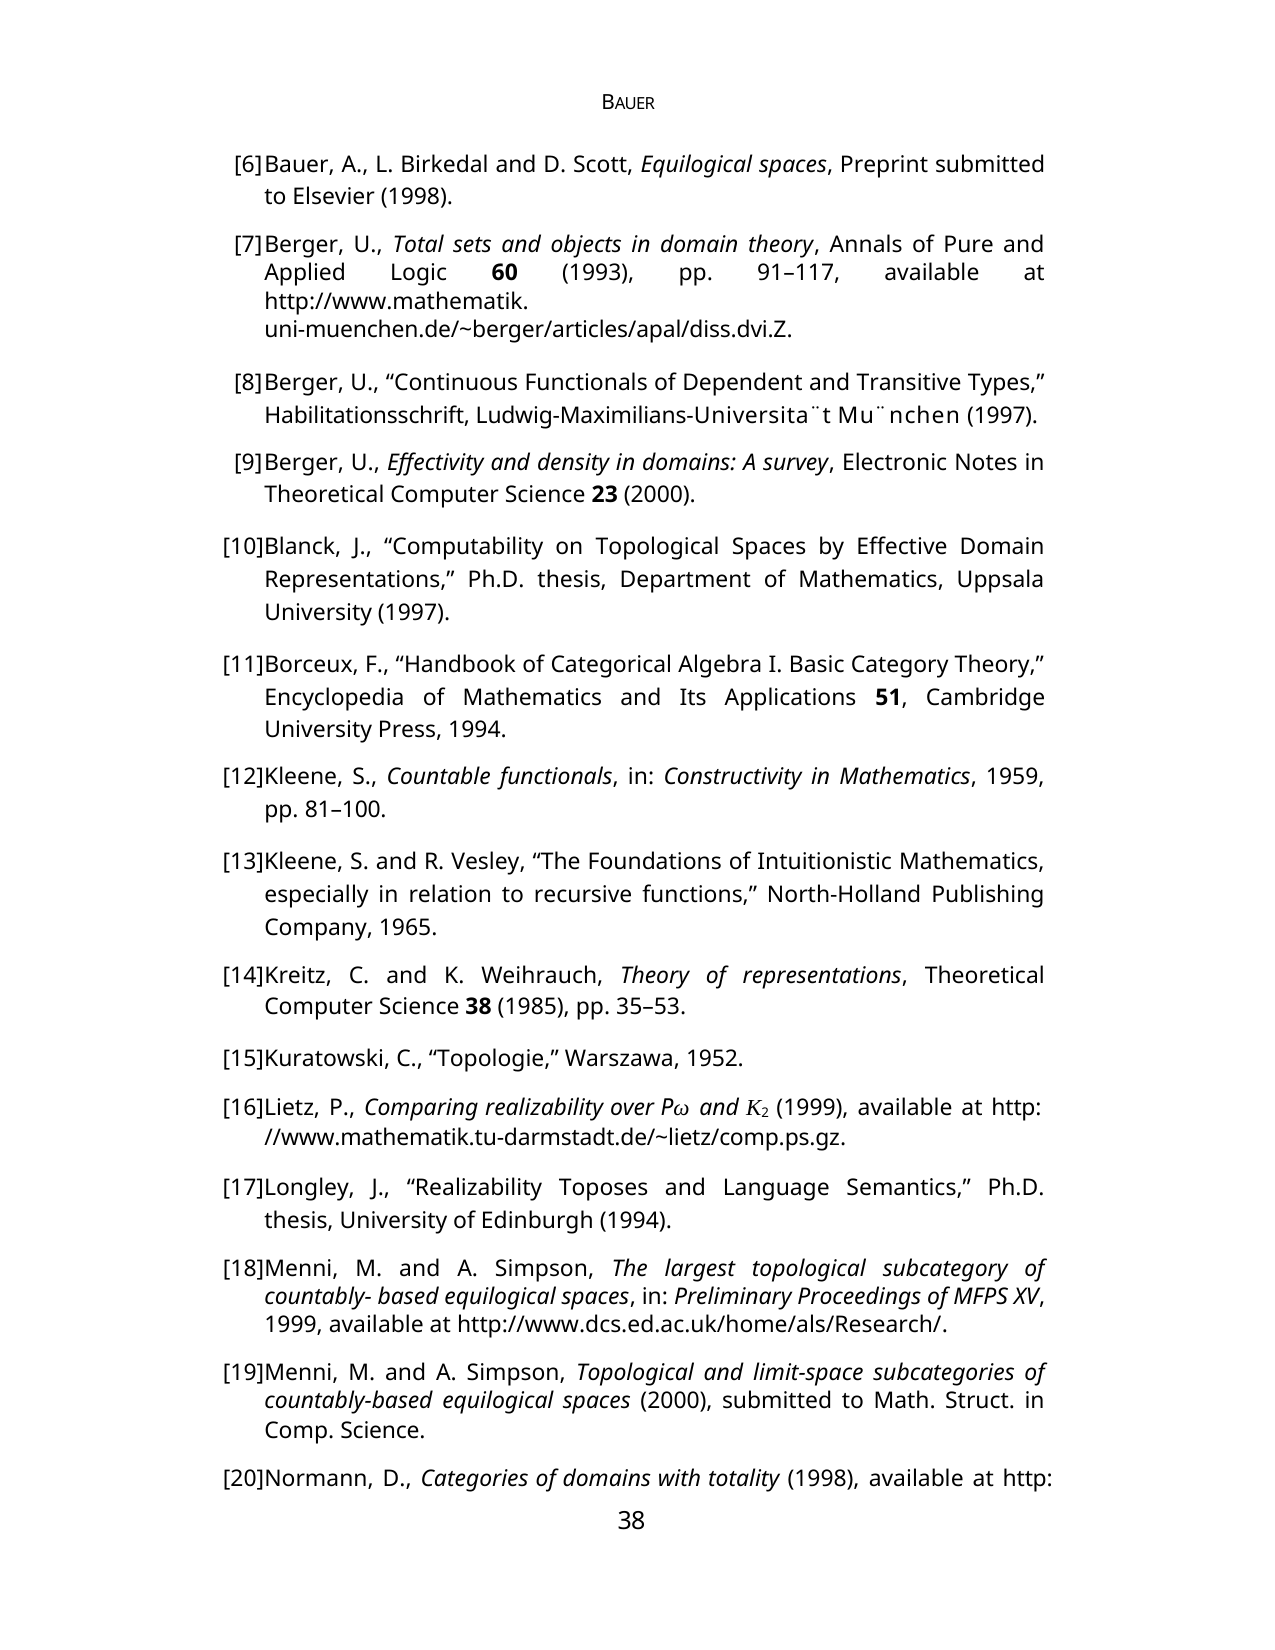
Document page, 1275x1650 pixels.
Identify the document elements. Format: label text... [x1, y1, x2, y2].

list Menni, M. and A. Simpson, The largest topological subcategory of countably- based equilogical spaces, in: Preliminary Proceedings of MFPS XV, 1999, available at http://www.dcs.ed.ac.uk/home/als/Research/. [223, 1254, 1045, 1339]
list Menni, M. and A. Simpson, Topological and limit-space subcategories of countably-based equilogical spaces (2000), submitted to Math. Struct. in Comp. Science. [223, 1356, 1045, 1445]
list Berger, U., Total sets and objects in domain theory, Annals of Pure and Applied Logic 60 (1993), pp. 91–117, available at http://www.mathematik. uni-muenchen.de/~berger/articles/apal/diss.dvi.Z. [234, 230, 1045, 345]
list Berger, U., Effectivity and density in domains: A survey, Electronic Notes in Theoretical Computer Science 23 (2000). [234, 446, 1045, 509]
list Normann, D., Categories of domains with totality (1998), available at http: [223, 1461, 1096, 1493]
list Blanck, J., “Computability on Topological Spaces by Effective Domain Representations,” Ph.D. thesis, Department of Mathematics, Uppsala University (1997). [222, 530, 1045, 627]
text //www.mathematik.tu-darmstadt.de/~lietz/comp.ps.gz. [264, 1121, 1096, 1151]
list Borceux, F., “Handbook of Categorical Algebra I. Basic Category Theory,” Encyclopedia of Mathematics and Its Applications 51, Cambridge University Press, 1994. [222, 648, 1045, 744]
list Kreitz, C. and K. Weihrauch, Theory of representations, Theoretical Computer Science 38 (1985), pp. 35–53. [222, 958, 1045, 1021]
list Kleene, S., Countable functionals, in: Constructivity in Mathematics, 1959, pp. 81–100. [222, 760, 1045, 824]
list Longley, J., “Realizability Toposes and Language Semantics,” Ph.D. thesis, University of Edinburgh (1994). [222, 1171, 1045, 1235]
list Kleene, S. and R. Vesley, “The Foundations of Intuitionistic Mathematics, especially in relation to recursive functions,” North-Holland Publishing Company, 1965. [222, 845, 1045, 942]
list Kuratowski, C., “Topologie,” Warszawa, 1952. [222, 1042, 1096, 1073]
list Berger, U., “Continuous Functionals of Dependent and Transitive Types,” Habilitationsschrift, Ludwig-Maximilians-Universita¨t Mu¨nchen (1997). [234, 366, 1045, 430]
list Lietz, P., Comparing realizability over Pω and K2 (1999), available at http: [222, 1089, 1096, 1121]
list Bauer, A., L. Birkedal and D. Scott, Equilogical spaces, Preprint submitted to Elsevier (1998). [234, 148, 1045, 212]
